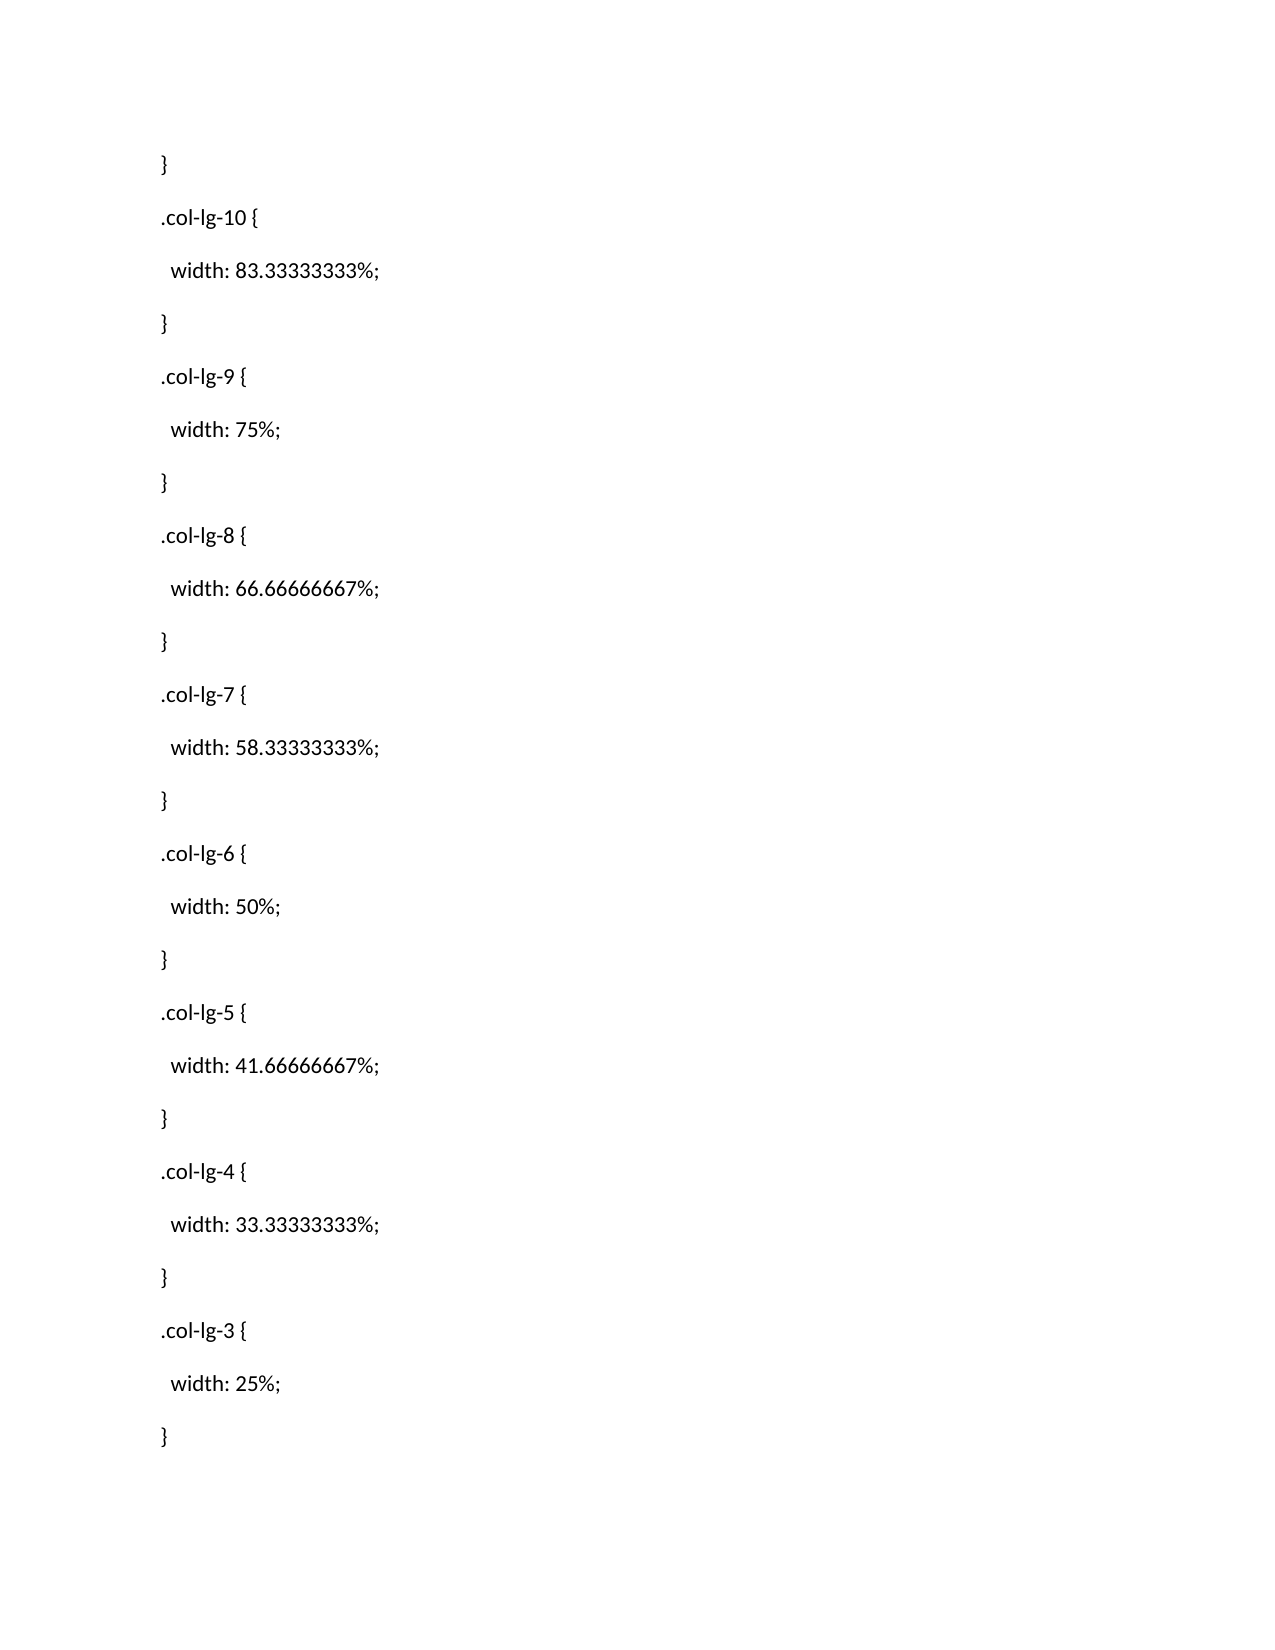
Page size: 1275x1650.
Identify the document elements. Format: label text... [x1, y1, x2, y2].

text .col-lg-7 { [150, 680, 1125, 708]
text } [150, 309, 1125, 337]
text } [150, 468, 1125, 496]
text width: 58.33333333%; [150, 733, 1125, 761]
text .col-lg-5 { [150, 998, 1125, 1026]
text width: 25%; [150, 1369, 1125, 1397]
text } [150, 1422, 1125, 1451]
text .col-lg-3 { [150, 1316, 1125, 1344]
text } [150, 945, 1125, 973]
text .col-lg-4 { [150, 1157, 1125, 1185]
text width: 50%; [150, 892, 1125, 920]
text width: 33.33333333%; [150, 1210, 1125, 1238]
text width: 41.66666667%; [150, 1051, 1125, 1079]
text .col-lg-9 { [150, 362, 1125, 390]
text .col-lg-10 { [150, 203, 1125, 231]
text } [150, 1263, 1125, 1291]
text .col-lg-8 { [150, 521, 1125, 549]
text width: 66.66666667%; [150, 574, 1125, 602]
text } [150, 786, 1125, 814]
text } [150, 1104, 1125, 1132]
text } [150, 627, 1125, 655]
text .col-lg-6 { [150, 839, 1125, 867]
text } [150, 150, 1125, 178]
text width: 75%; [150, 415, 1125, 443]
text width: 83.33333333%; [150, 256, 1125, 284]
